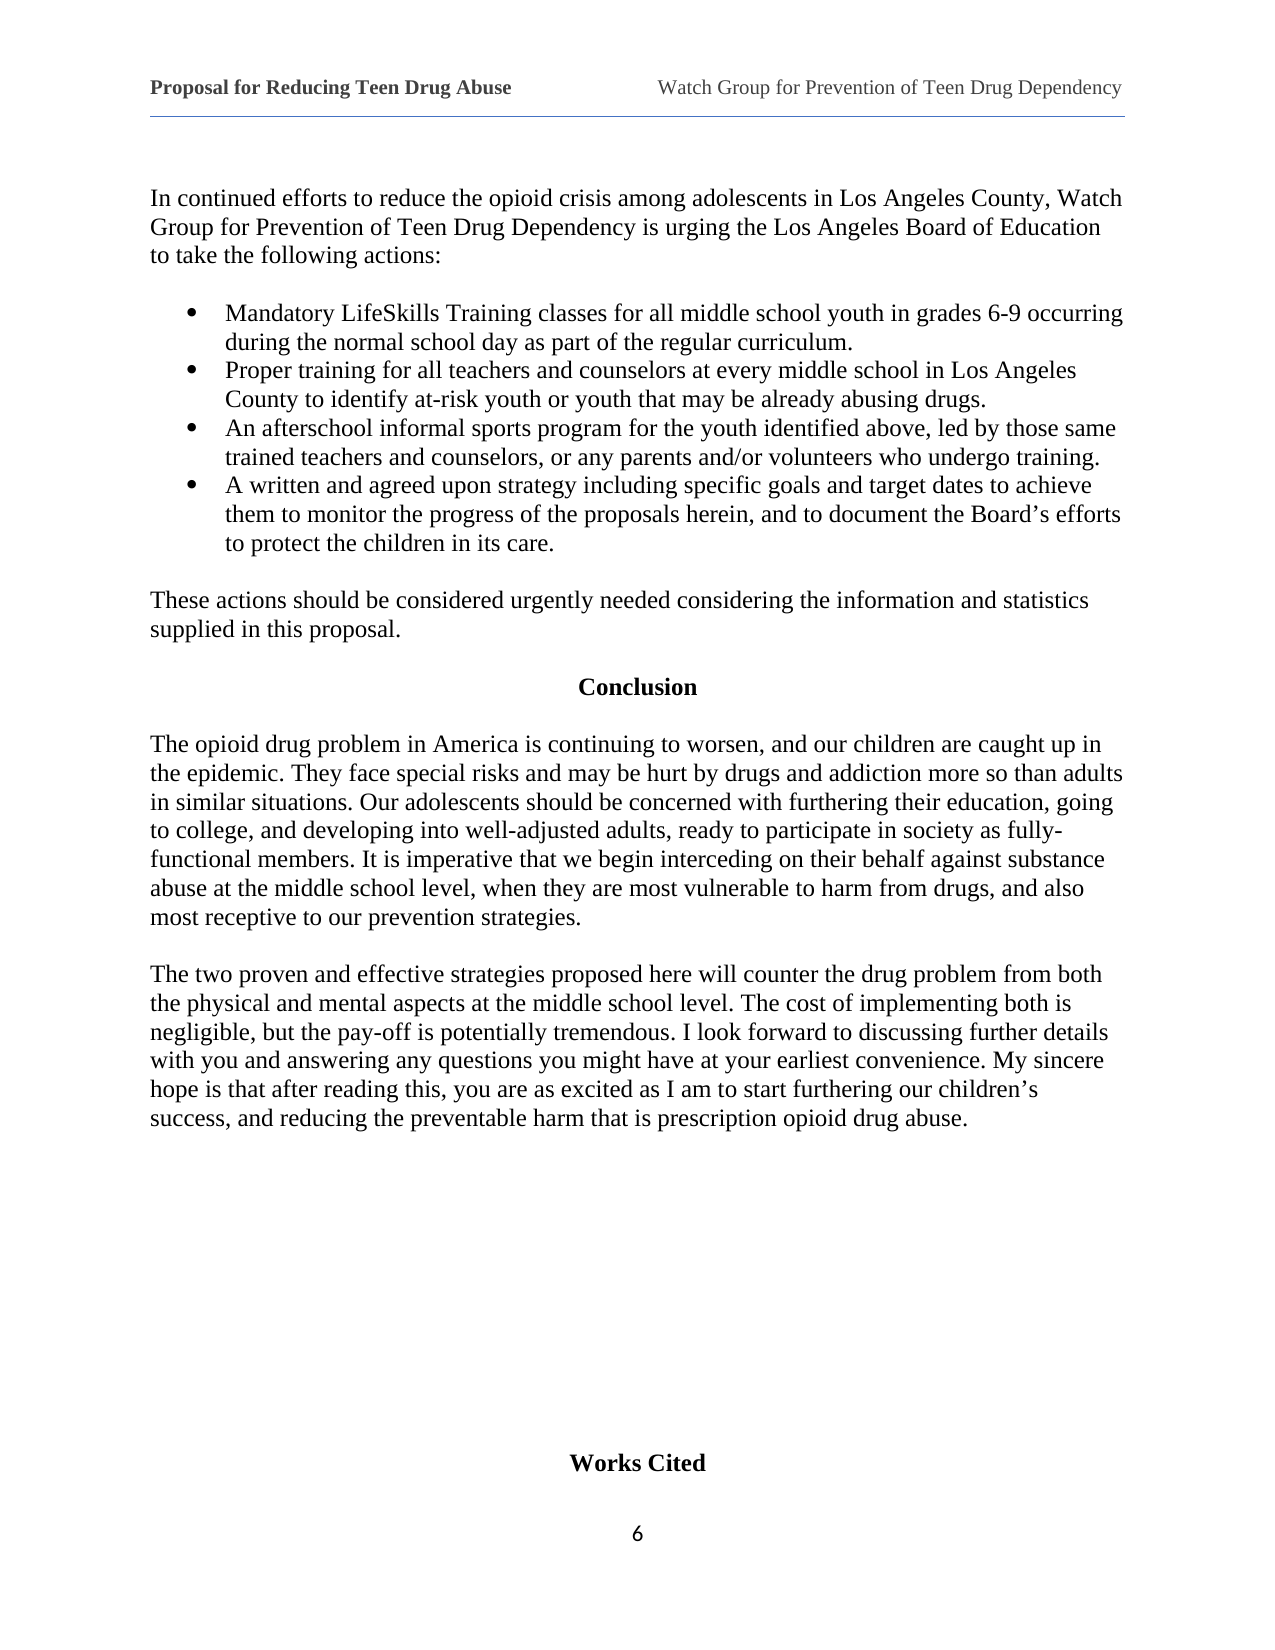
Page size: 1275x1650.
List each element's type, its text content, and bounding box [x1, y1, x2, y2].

text The two proven and effective strategies proposed here will counter the drug problem from both the physical and mental aspects at the middle school level. The cost of implementing both is negligible, but the pay-off is potentially tremendous. I look forward to discussing further details with you and answering any questions you might have at your earliest convenience. My sincere hope is that after reading this, you are as excited as I am to start furthering our children’s success, and reducing the preventable harm that is prescription opioid drug abuse. [150, 959, 1125, 1132]
text Works Cited [150, 1448, 1125, 1477]
text In continued efforts to reduce the opioid crisis among adolescents in Los Angeles County, Watch Group for Prevention of Teen Drug Dependency is urging the Los Angeles Board of Education to take the following actions: [150, 183, 1125, 269]
text Conclusion [150, 672, 1125, 701]
list A written and agreed upon strategy including specific goals and target dates to achieve them to monitor the progress of the proposals herein, and to document the Board’s efforts to protect the children in its care. [187, 471, 1125, 557]
text The opioid drug problem in America is continuing to worsen, and our children are caught up in the epidemic. They face special risks and may be hurt by drugs and addiction more so than adults in similar situations. Our adolescents should be concerned with furthering their education, going to college, and developing into well-adjusted adults, ready to participate in society as fully-functional members. It is imperative that we begin interceding on their behalf against substance abuse at the middle school level, when they are most vulnerable to harm from drugs, and also most receptive to our prevention strategies. [150, 729, 1125, 931]
list Mandatory LifeSkills Training classes for all middle school youth in grades 6-9 occurring during the normal school day as part of the regular curriculum. [187, 298, 1125, 356]
list Proper training for all teachers and counselors at every middle school in Los Angeles County to identify at-risk youth or youth that may be already abusing drugs. [187, 356, 1125, 413]
list An afterschool informal sports program for the youth identified above, led by those same trained teachers and counselors, or any parents and/or volunteers who undergo training. [187, 413, 1125, 471]
text These actions should be considered urgently needed considering the information and statistics supplied in this proposal. [150, 586, 1125, 643]
